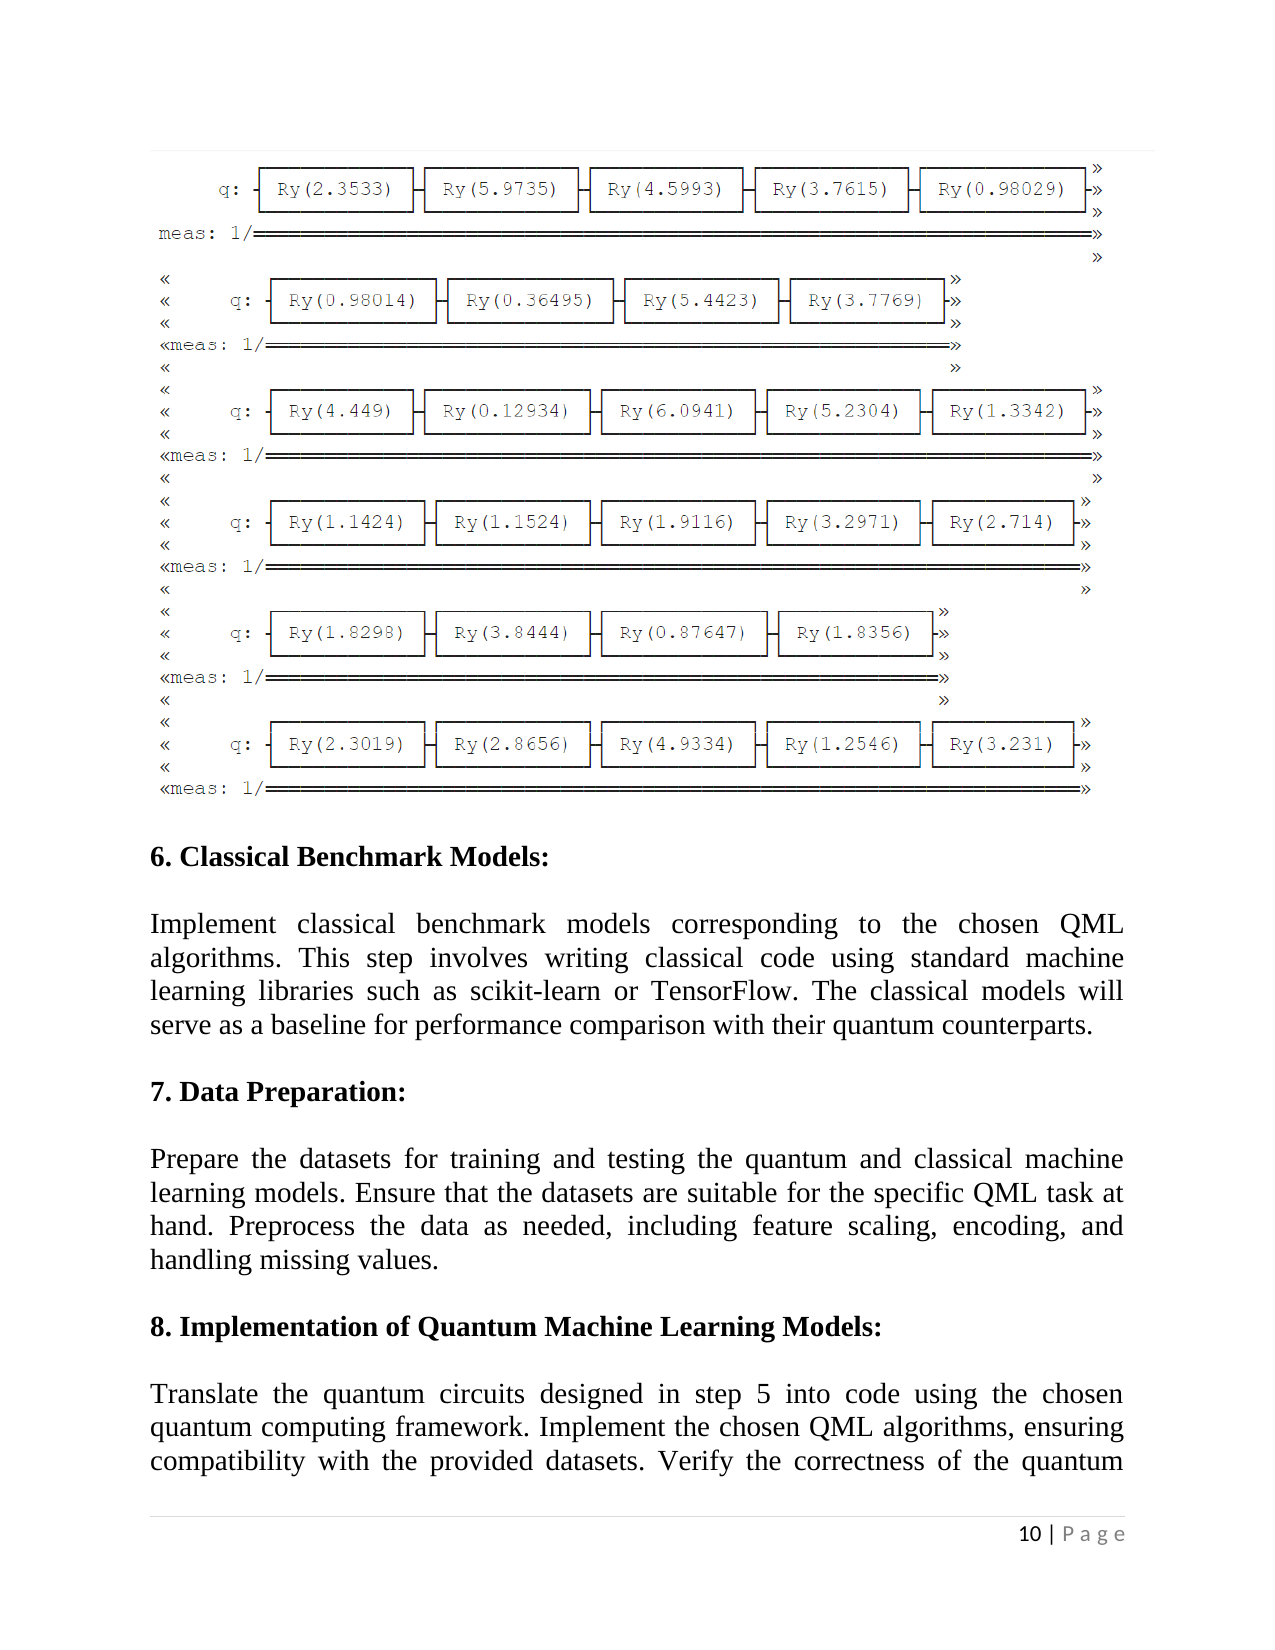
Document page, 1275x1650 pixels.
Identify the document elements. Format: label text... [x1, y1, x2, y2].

text Implement classical benchmark models corresponding to the chosen QML algorithms. This step involves writing classical code using standard machine learning libraries such as scikit-learn or TensorFlow. The classical models will serve as a baseline for performance comparison with their quantum counterparts. [150, 906, 1125, 1041]
text 8. Implementation of Quantum Machine Learning Models: [150, 1309, 1125, 1342]
picture [150, 150, 1155, 806]
text 7. Data Preparation: [150, 1074, 1125, 1108]
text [150, 1376, 1125, 1477]
text 6. Classical Benchmark Models: [150, 839, 1125, 873]
text Prepare the datasets for training and testing the quantum and classical machine learning models. Ensure that the datasets are suitable for the specific QML task at hand. Preprocess the data as needed, including feature scaling, encoding, and handling missing values. [150, 1141, 1125, 1275]
